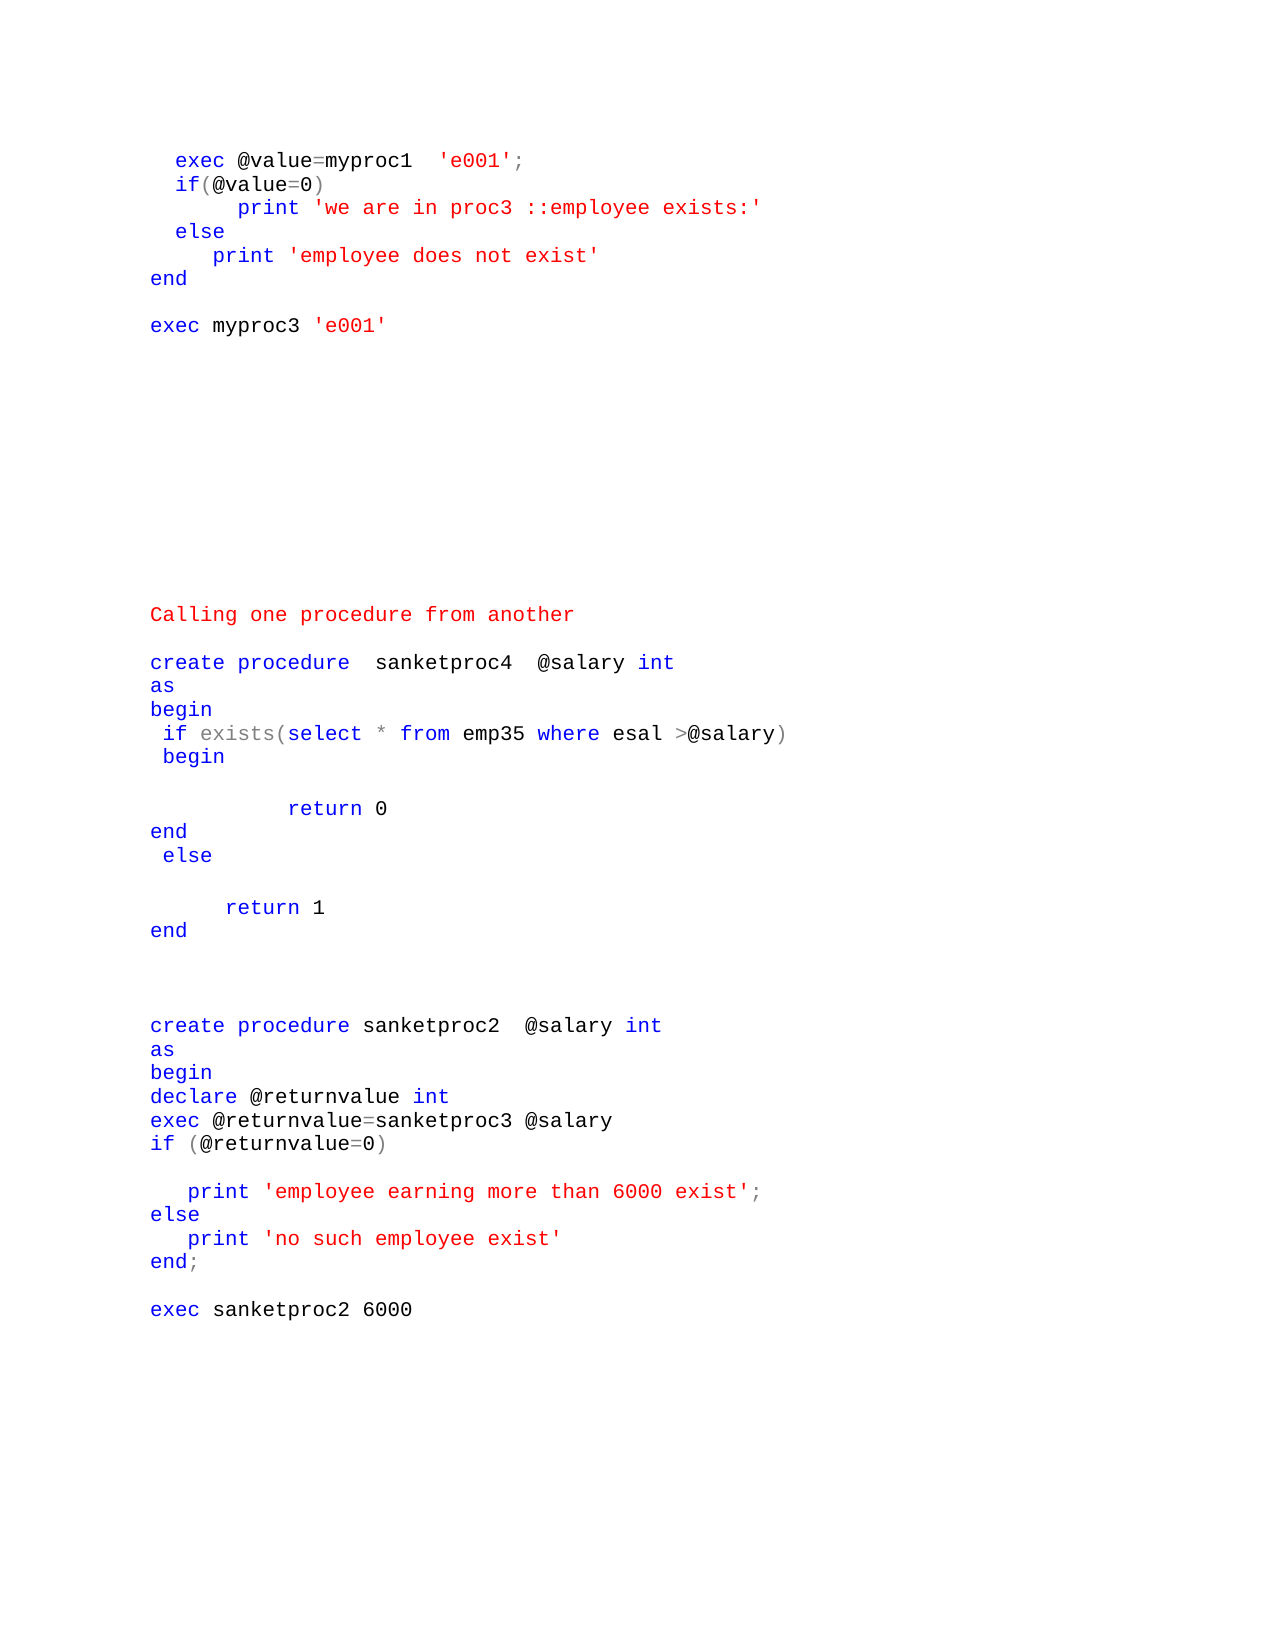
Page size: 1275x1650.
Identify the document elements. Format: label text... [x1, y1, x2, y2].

text Calling one procedure from another [150, 604, 1125, 627]
text begin [150, 1062, 1125, 1086]
text end [150, 822, 1125, 845]
text begin [150, 699, 1125, 723]
text print 'employee does not exist' [150, 244, 1125, 268]
text else [150, 1204, 1125, 1228]
text exec sanketproc2 6000 [150, 1299, 1125, 1322]
text print 'we are in proc3 ::employee exists:' [150, 197, 1125, 221]
text if (@returnvalue=0) [150, 1133, 1125, 1157]
text return 1 [150, 897, 1125, 921]
text create procedure sanketproc4 @salary int [150, 652, 1125, 675]
text exec myproc3 'e001' [150, 316, 1125, 339]
text else [150, 221, 1125, 244]
text print 'no such employee exist' [150, 1228, 1125, 1252]
text if(@value=0) [150, 174, 1125, 197]
text if exists(select * from emp35 where esal >@salary) [150, 723, 1125, 746]
text create procedure sanketproc2 @salary int [150, 1015, 1125, 1039]
text else [150, 845, 1125, 869]
text return 0 [150, 798, 1125, 822]
text as [150, 1039, 1125, 1062]
text end [150, 268, 1125, 292]
text end [150, 921, 1125, 944]
text print 'employee earning more than 6000 exist'; [150, 1181, 1125, 1204]
text exec @returnvalue=sanketproc3 @salary [150, 1110, 1125, 1133]
text declare @returnvalue int [150, 1086, 1125, 1110]
text as [150, 675, 1125, 699]
text begin [150, 746, 1125, 770]
text exec @value=myproc1 'e001'; [150, 150, 1125, 174]
text end; [150, 1252, 1125, 1275]
